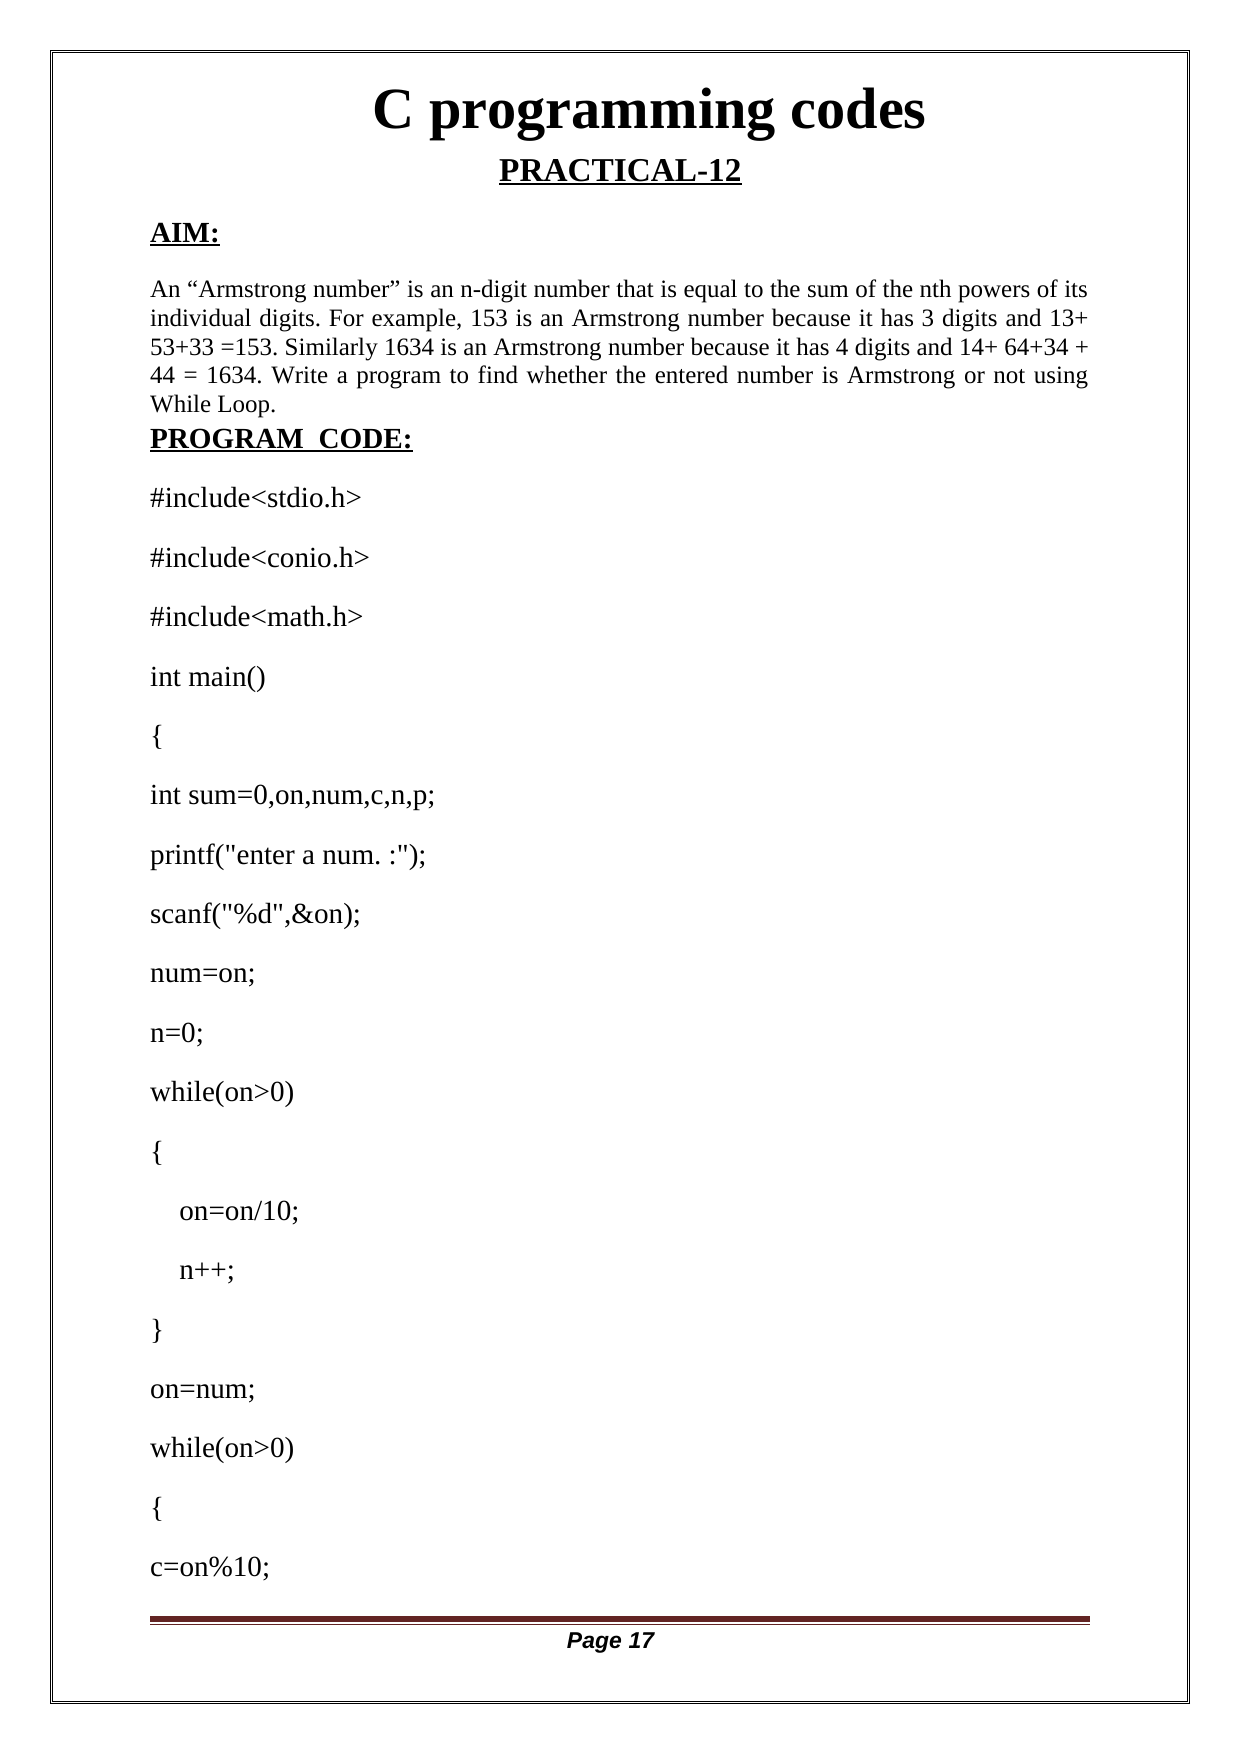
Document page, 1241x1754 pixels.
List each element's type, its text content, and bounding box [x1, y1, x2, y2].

text num=on; [150, 956, 1090, 989]
text on=num; [150, 1371, 1090, 1405]
text int sum=0,on,num,c,n,p; [150, 777, 1090, 811]
text } [150, 1312, 1090, 1345]
text { [150, 718, 1090, 752]
text { [150, 1134, 1090, 1167]
text n++; [150, 1252, 1090, 1286]
text PRACTICAL-12 [150, 150, 1090, 188]
text An “Armstrong number” is an n-digit number that is equal to the sum of the nth powers of its individual digits. For example, 153 is an Armstrong number because it has 3 digits and 13+ 53+33 =153. Similarly 1634 is an Armstrong number because it has 4 digits and 14+ 64+34 + 44 = 1634. Write a program to find whether the entered number is Armstrong or not using While Loop. [150, 274, 1090, 418]
text while(on>0) [150, 1074, 1090, 1108]
text scanf("%d",&on); [150, 896, 1090, 930]
text PROGRAM CODE: [150, 421, 1090, 455]
text #include<conio.h> [150, 540, 1090, 573]
text c=on%10; [150, 1549, 1090, 1583]
text #include<stdio.h> [150, 481, 1090, 514]
text AIM: [150, 215, 1090, 248]
text int main() [150, 659, 1090, 692]
text #include<math.h> [150, 599, 1090, 633]
text printf("enter a num. :"); [150, 837, 1090, 870]
text while(on>0) [150, 1431, 1090, 1464]
text n=0; [150, 1015, 1090, 1048]
text { [150, 1490, 1090, 1523]
text on=on/10; [150, 1193, 1090, 1227]
